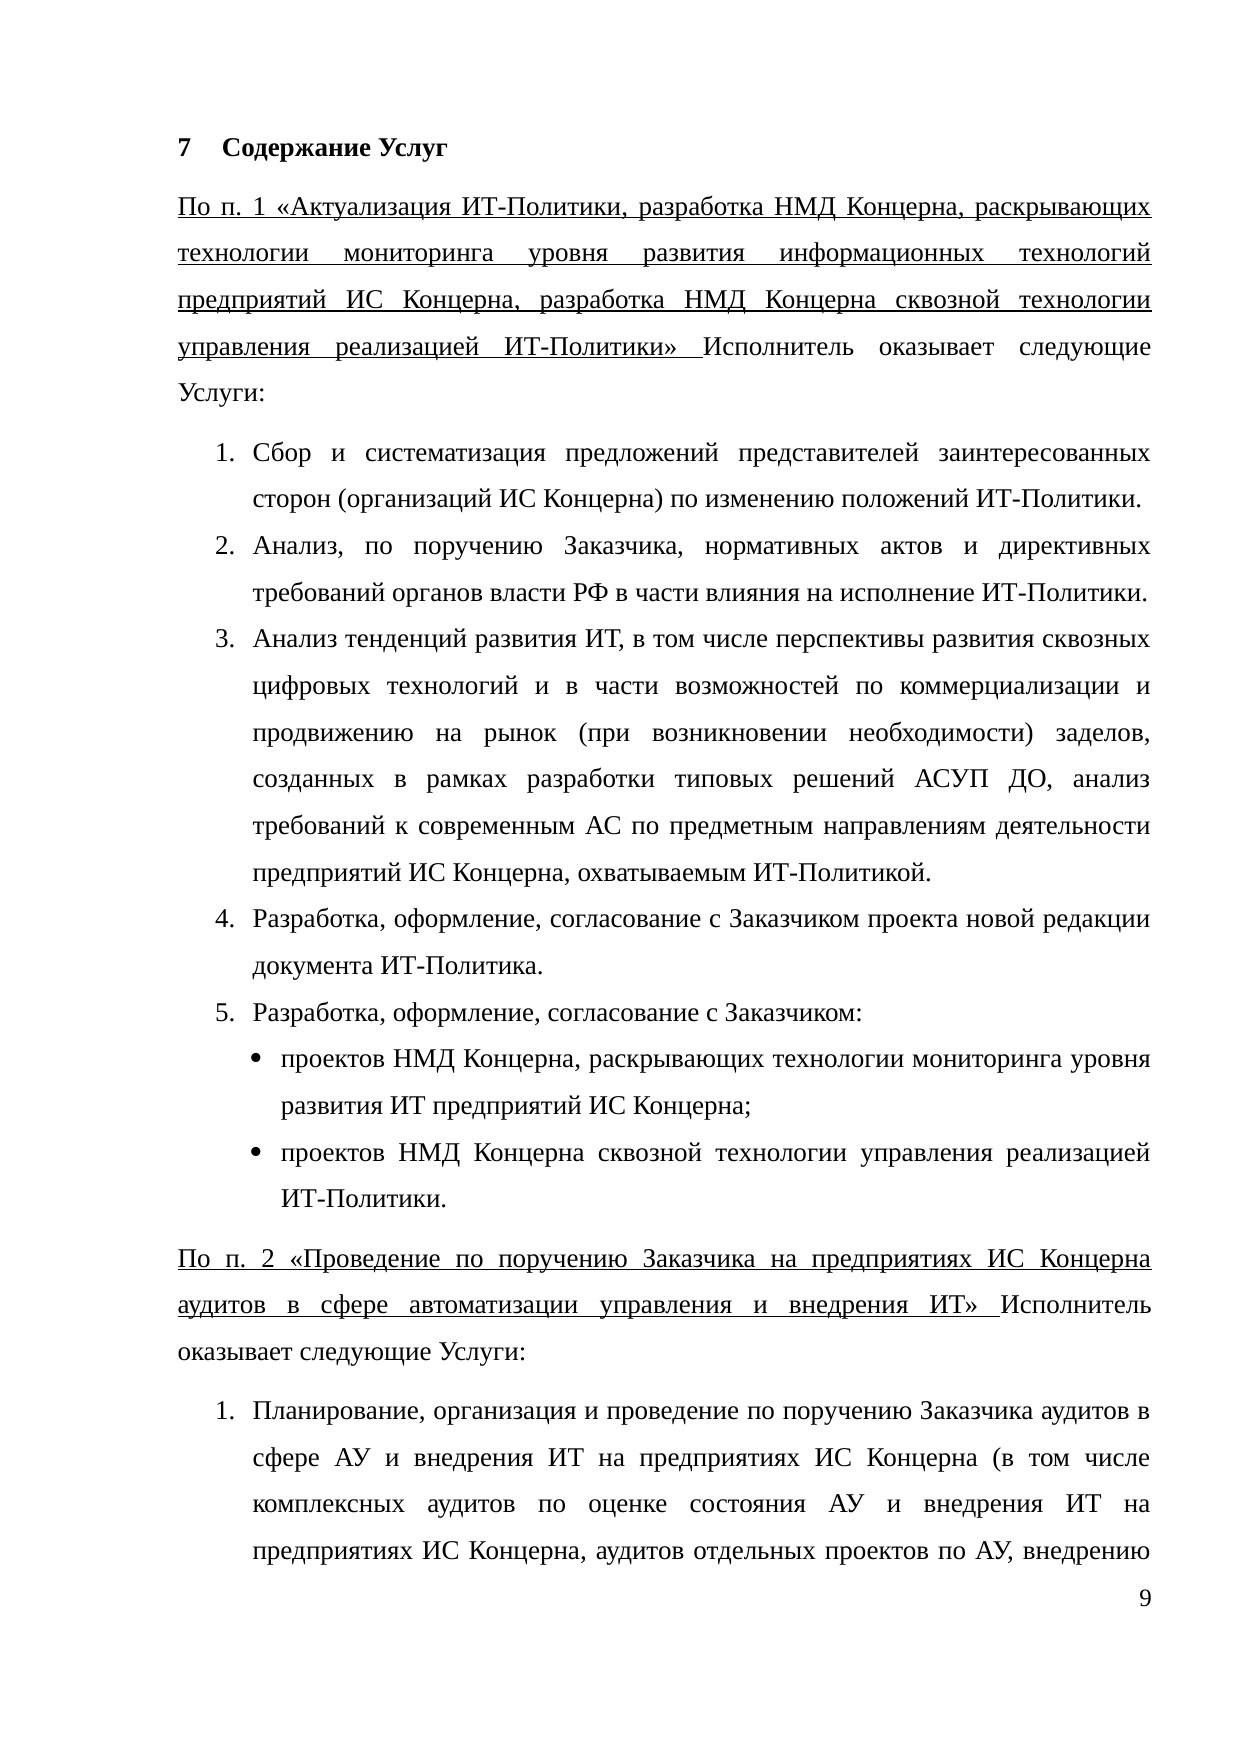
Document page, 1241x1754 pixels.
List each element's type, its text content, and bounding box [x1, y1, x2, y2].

list Разработка, оформление, согласование с Заказчиком проекта новой редакции документа ИТ-Политика. [215, 902, 1152, 980]
text По п. 1 «Актуализация ИТ-Политики, разработка НМД Концерна, раскрывающих технологии мониторинга уровня развития информационных технологий предприятий ИС Концерна, разработка НМД Концерна сквозной технологии управления реализацией ИТ-Политики» Исполнитель оказывает следующие Услуги: [177, 190, 1152, 217]
text По п. 1 «Актуализация ИТ-Политики, разработка НМД Концерна, раскрывающих технологии мониторинга уровня развития информационных технологий предприятий ИС Концерна, разработка НМД Концерна сквозной технологии управления реализацией ИТ-Политики» Исполнитель оказывает следующие Услуги: [177, 265, 1152, 310]
list проектов НМД Концерна, раскрывающих технологии мониторинга уровня развития ИТ предприятий ИС Концерна; [251, 1042, 1152, 1120]
list проектов НМД Концерна сквозной технологии управления реализацией ИТ-Политики. [251, 1136, 1152, 1214]
list Разработка, оформление, согласование с Заказчиком: [215, 996, 1152, 1027]
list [215, 1394, 1152, 1565]
list Сбор и систематизация предложений представителей заинтересованных сторон (организаций ИС Концерна) по изменению положений ИТ-Политики. [215, 436, 1152, 513]
text По п. 2 «Проведение по поручению Заказчика на предприятиях ИС Концерна аудитов в сфере автоматизации управления и внедрения ИТ» Исполнитель оказывает следующие Услуги: [177, 1270, 1152, 1366]
text По п. 1 «Актуализация ИТ-Политики, разработка НМД Концерна, раскрывающих технологии мониторинга уровня развития информационных технологий предприятий ИС Концерна, разработка НМД Концерна сквозной технологии управления реализацией ИТ-Политики» Исполнитель оказывает следующие Услуги: [177, 311, 1152, 408]
text По п. 1 «Актуализация ИТ-Политики, разработка НМД Концерна, раскрывающих технологии мониторинга уровня развития информационных технологий предприятий ИС Концерна, разработка НМД Концерна сквозной технологии управления реализацией ИТ-Политики» Исполнитель оказывает следующие Услуги: [177, 218, 1152, 264]
list Анализ тенденций развития ИТ, в том числе перспективы развития сквозных цифровых технологий и в части возможностей по коммерциализации и продвижению на рынок (при возникновении необходимости) заделов, созданных в рамках разработки типовых решений АСУП ДО, анализ требований к современным АС по предметным направлениям деятельности предприятий ИС Концерна, охватываемым ИТ-Политикой. [215, 622, 1152, 887]
list Анализ, по поручению Заказчика, нормативных актов и директивных требований органов власти РФ в части влияния на исполнение ИТ-Политики. [215, 529, 1152, 607]
text По п. 2 «Проведение по поручению Заказчика на предприятиях ИС Концерна аудитов в сфере автоматизации управления и внедрения ИТ» Исполнитель оказывает следующие Услуги: [177, 1242, 1152, 1269]
subtitle Содержание Услуг [177, 131, 1152, 162]
